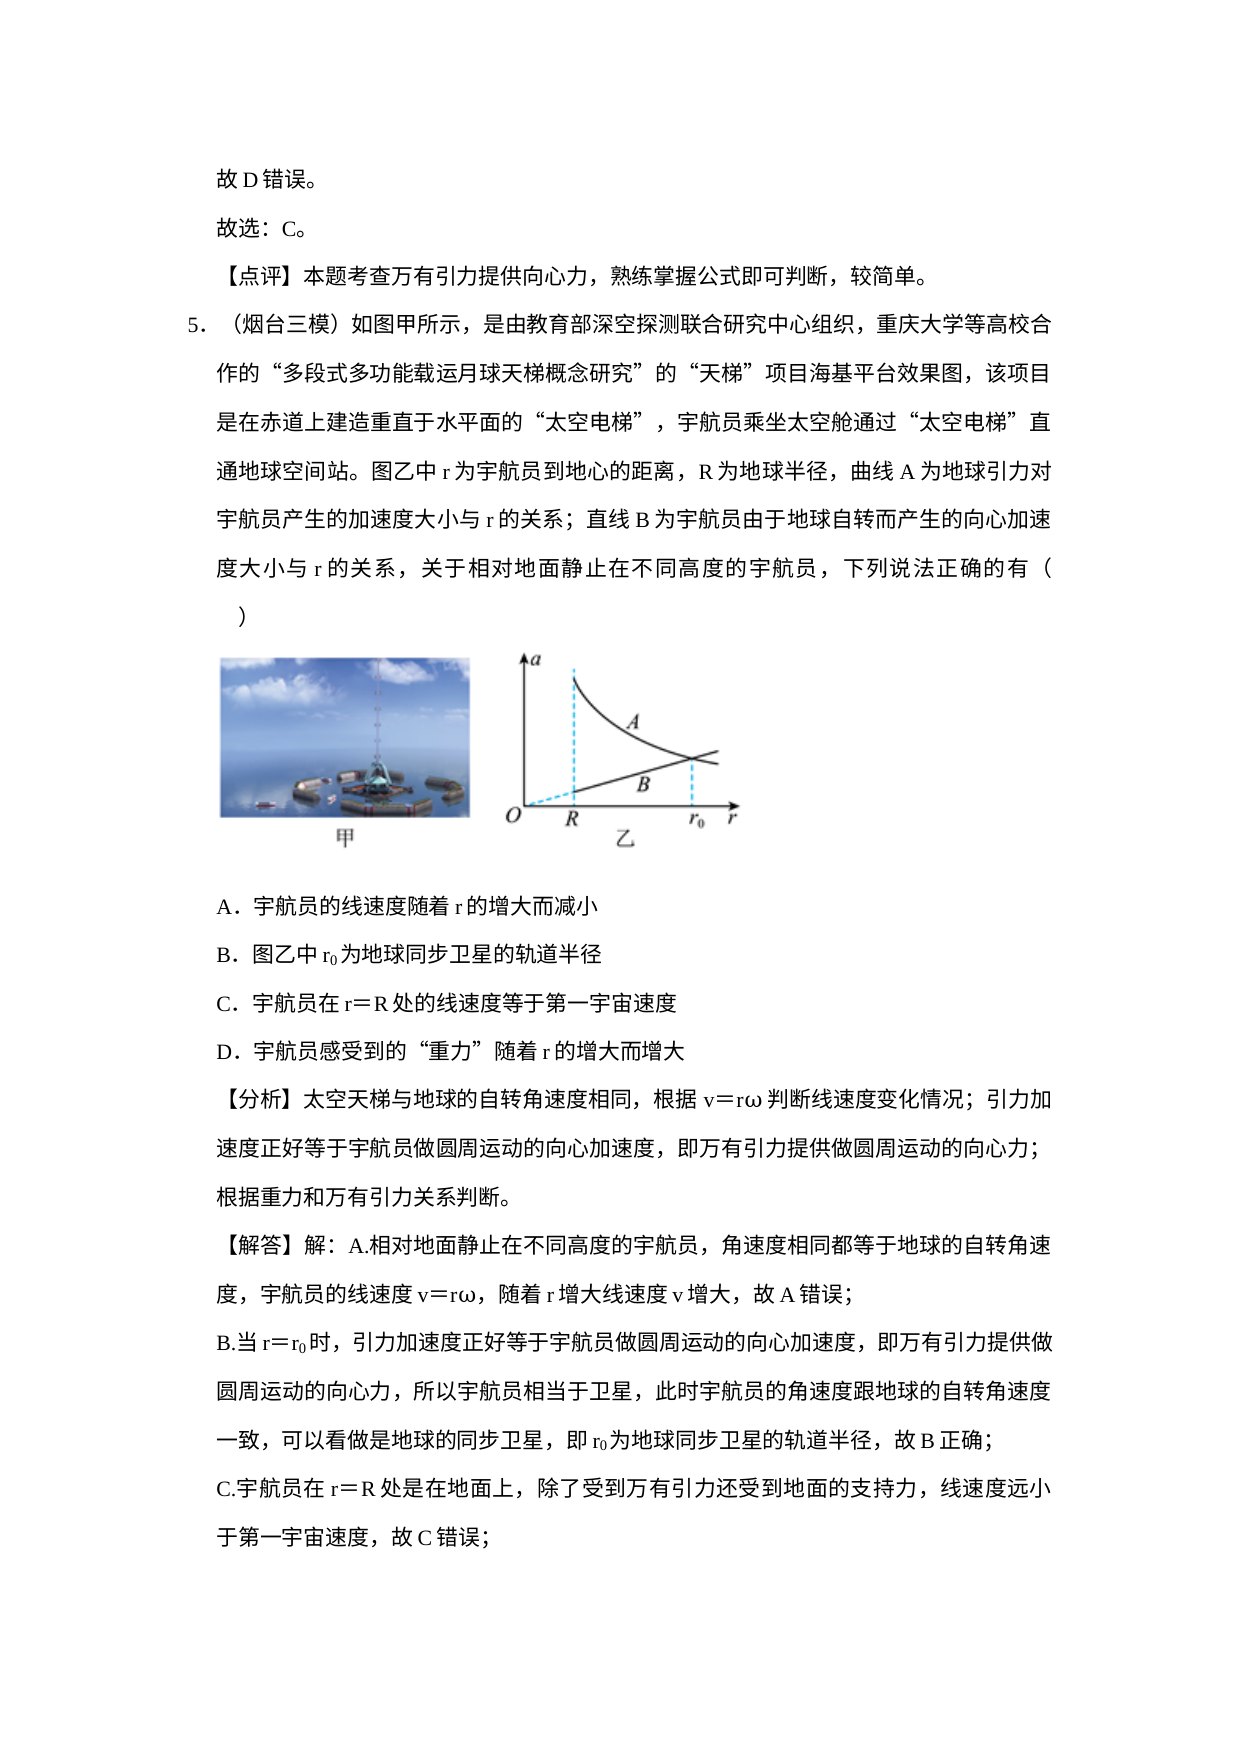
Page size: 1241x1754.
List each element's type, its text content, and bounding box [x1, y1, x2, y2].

text C.宇航员在r＝R处是在地面上，除了受到万有引力还受到地面的支持力，线速度远小于第一宇宙速度，故C错误； [216, 1471, 1053, 1552]
text 【点评】本题考查万有引力提供向心力，熟练掌握公式即可判断，较简单。 [216, 259, 1053, 291]
text D．宇航员感受到的“重力”随着r的增大而增大 [187, 1034, 1053, 1066]
text 【解答】解：A.相对地面静止在不同高度的宇航员，角速度相同都等于地球的自转角速度，宇航员的线速度v＝rω，随着r增大线速度v增大，故A错误； [216, 1228, 1053, 1309]
text 5．（烟台三模）如图甲所示，是由教育部深空探测联合研究中心组织，重庆大学等高校合作的“多段式多功能载运月球天梯概念研究”的“天梯”项目海基平台效果图，该项目是在赤道上建造重直于水平面的“太空电梯”，宇航员乘坐太空舱通过“太空电梯”直通地球空间站。图乙中r为宇航员到地心的距离，R为地球半径，曲线A为地球引力对宇航员产生的加速度大小与r的关系；直线B为宇航员由于地球自转而产生的向心加速度大小与r的关系，关于相对地面静止在不同高度的宇航员，下列说法正确的有（ ） [187, 307, 1053, 632]
picture [216, 647, 746, 854]
text B．图乙中r0为地球同步卫星的轨道半径 [187, 937, 1053, 969]
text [216, 162, 1053, 194]
text 【分析】太空天梯与地球的自转角速度相同，根据v＝rω判断线速度变化情况；引力加速度正好等于宇航员做圆周运动的向心加速度，即万有引力提供做圆周运动的向心力；根据重力和万有引力关系判断。 [216, 1082, 1053, 1212]
text B.当r＝r0时，引力加速度正好等于宇航员做圆周运动的向心加速度，即万有引力提供做圆周运动的向心力，所以宇航员相当于卫星，此时宇航员的角速度跟地球的自转角速度一致，可以看做是地球的同步卫星，即r0为地球同步卫星的轨道半径，故B正确； [216, 1325, 1053, 1455]
text 故选：C。 [216, 210, 1053, 243]
text A．宇航员的线速度随着r的增大而减小 [187, 889, 1053, 921]
text C．宇航员在r＝R处的线速度等于第一宇宙速度 [187, 985, 1053, 1018]
